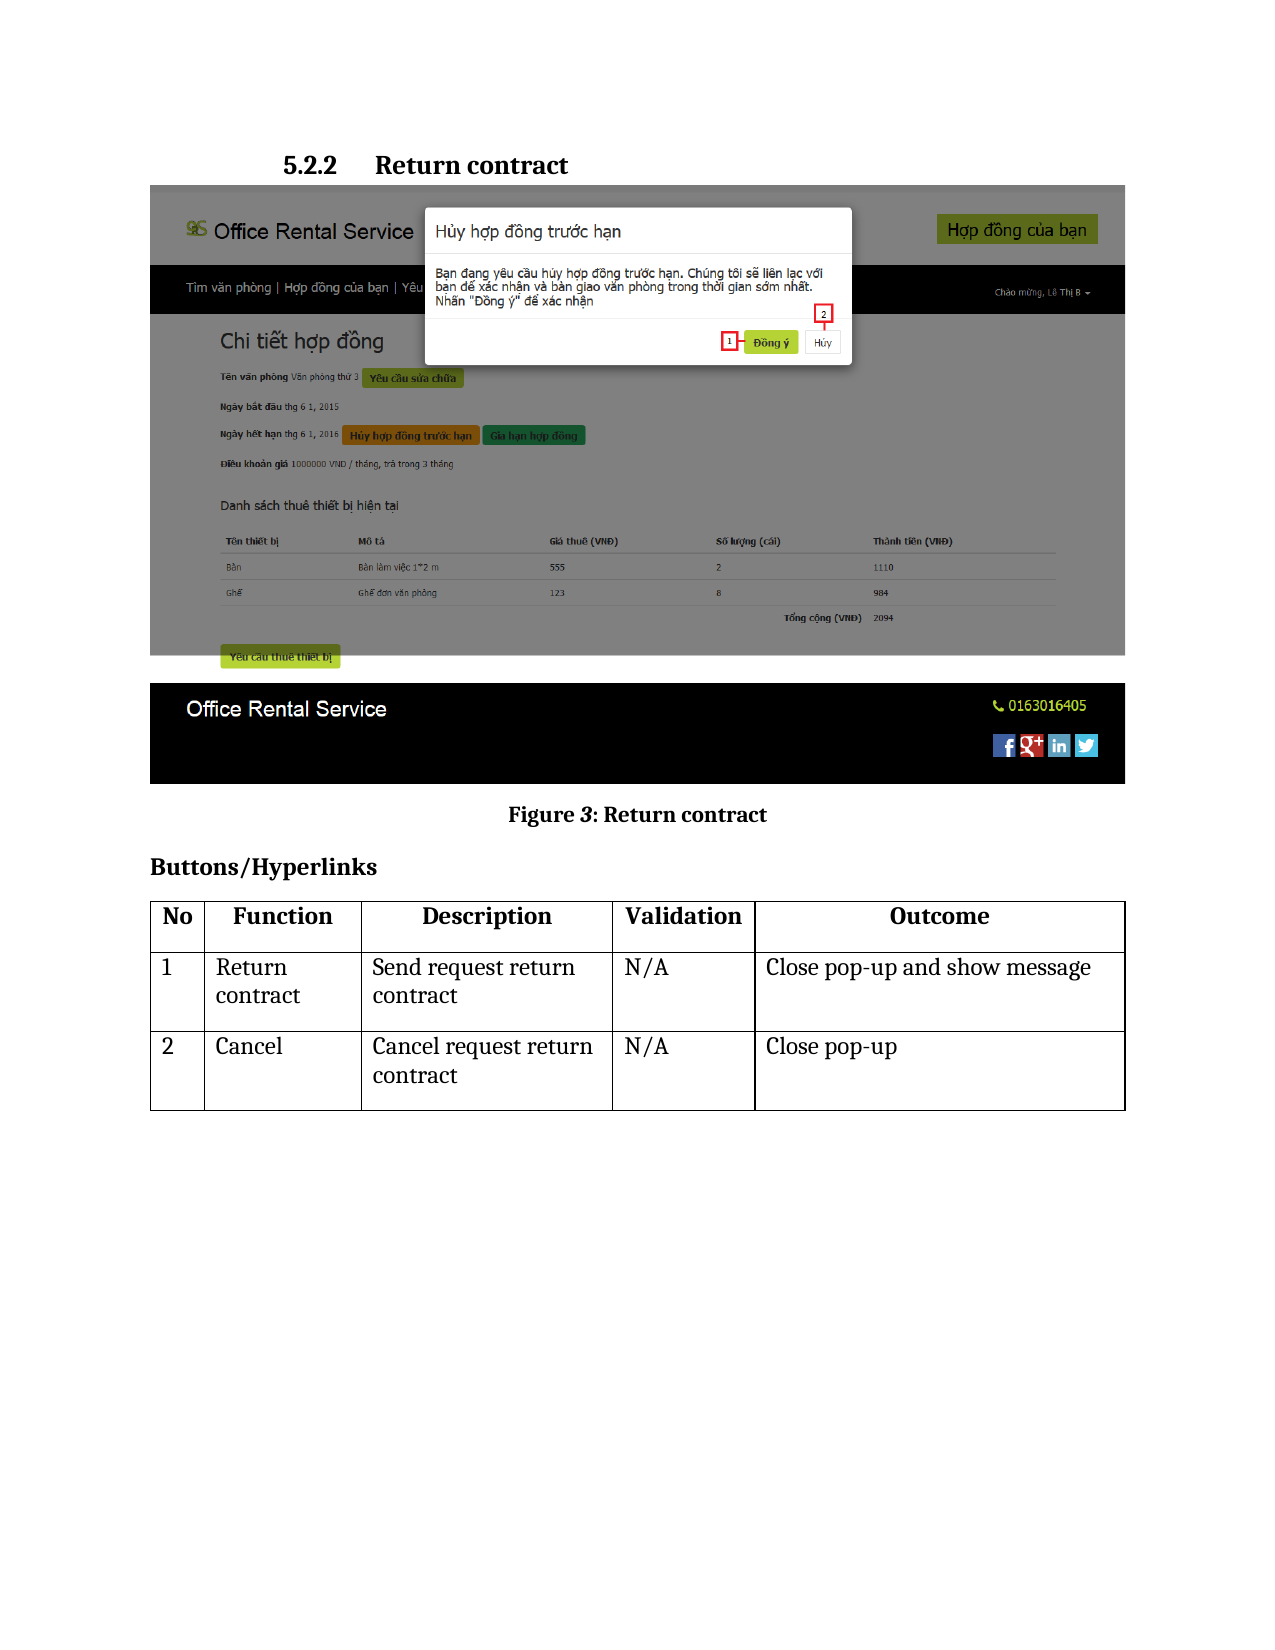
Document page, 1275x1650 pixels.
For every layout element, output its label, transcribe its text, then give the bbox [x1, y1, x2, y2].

table_header No [151, 902, 204, 952]
text Buttons/Hyperlinks [150, 853, 1125, 882]
table_header Function [205, 902, 361, 952]
table_cell Return contract [205, 953, 361, 1031]
table_cell N/A [613, 953, 754, 1031]
table_cell Send request return contract [362, 953, 612, 1031]
table_header Validation [613, 902, 754, 952]
table_header Outcome [756, 902, 1124, 952]
table_cell N/A [613, 1032, 754, 1110]
table_cell Close pop-up and show message [756, 953, 1124, 1031]
table_cell 1 [151, 953, 204, 1031]
table_cell 2 [151, 1032, 204, 1110]
text Figure 3: Return contract [150, 802, 1125, 828]
table_cell Cancel request return contract [362, 1032, 612, 1110]
picture [150, 185, 1125, 784]
table_cell Cancel [205, 1032, 361, 1110]
subtitle Return contract [283, 150, 1125, 181]
table_header Description [362, 902, 612, 952]
table_cell Close pop-up [756, 1032, 1124, 1110]
